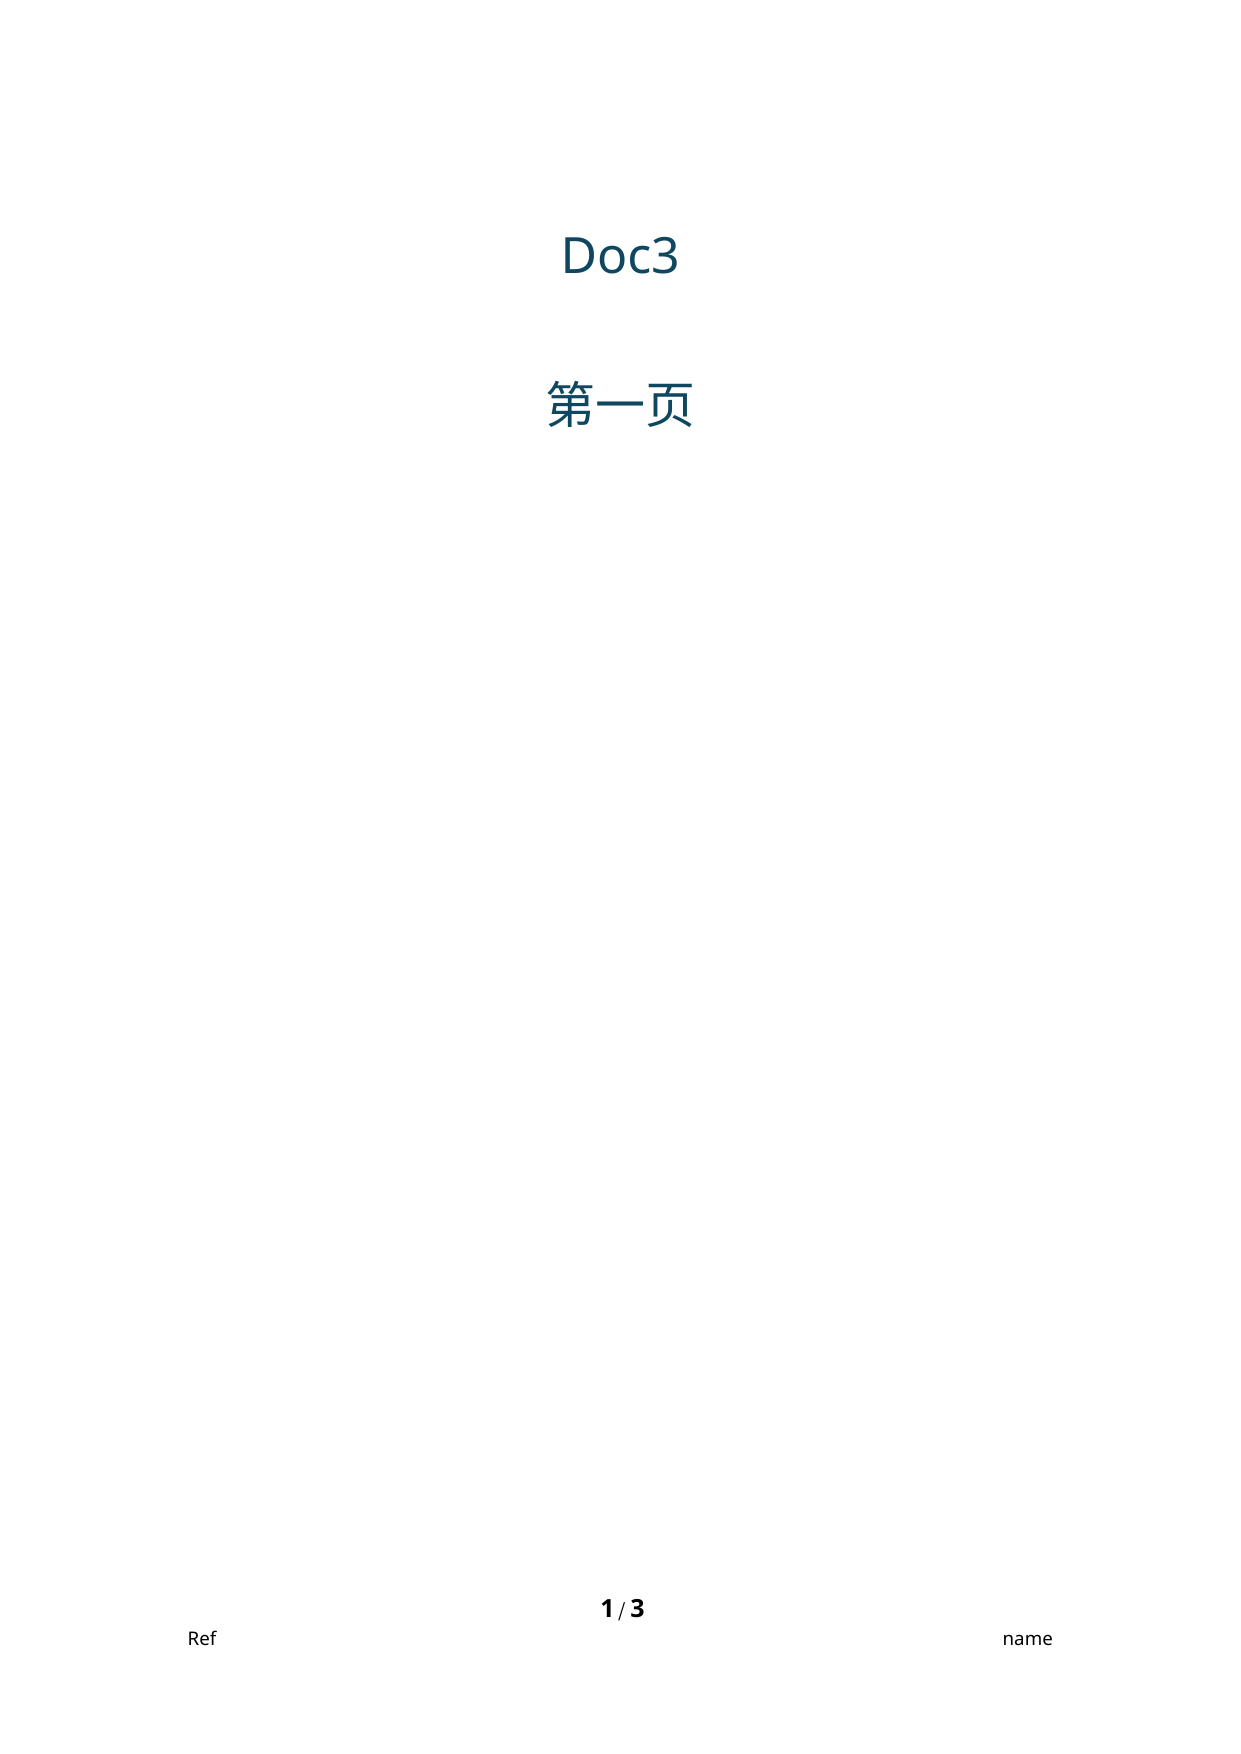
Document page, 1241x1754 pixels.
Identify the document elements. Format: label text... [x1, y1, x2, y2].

subtitle Doc3 [187, 206, 1053, 303]
subtitle 第一页 [187, 353, 1053, 451]
